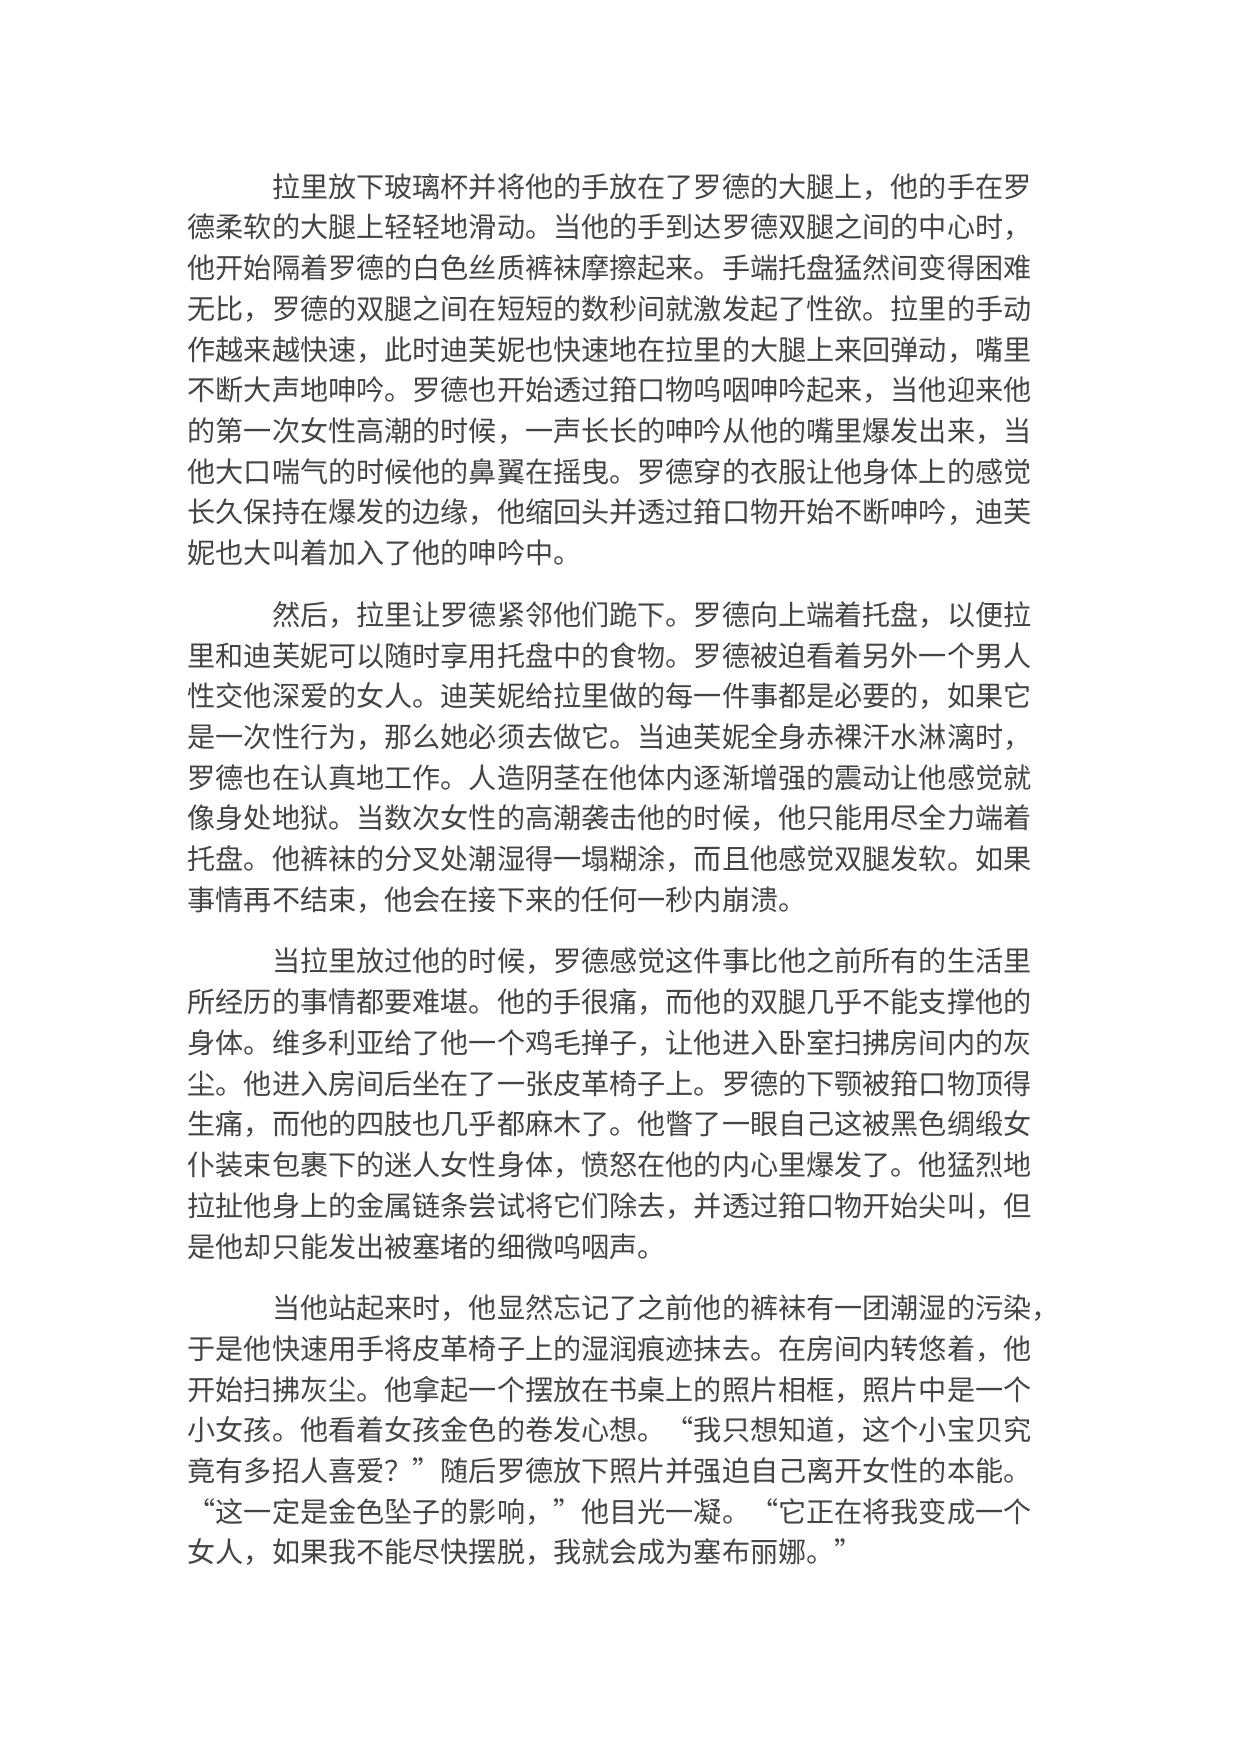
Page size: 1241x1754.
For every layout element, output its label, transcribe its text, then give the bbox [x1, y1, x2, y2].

text 当拉里放过他的时候，罗德感觉这件事比他之前所有的生活里所经历的事情都要难堪。他的手很痛，而他的双腿几乎不能支撑他的身体。维多利亚给了他一个鸡毛掸子，让他进入卧室扫拂房间内的灰尘。他进入房间后坐在了一张皮革椅子上。罗德的下颚被箝口物顶得生痛，而他的四肢也几乎都麻木了。他瞥了一眼自己这被黑色绸缎女仆装束包裹下的迷人女性身体，愤怒在他的内心里爆发了。他猛烈地拉扯他身上的金属链条尝试将它们除去，并透过箝口物开始尖叫，但是他却只能发出被塞堵的细微呜咽声。! `. b @! v Y0 O [666, 939, 1053, 1265]
text 然后，拉里让罗德紧邻他们跪下。罗德向上端着托盘，以便拉里和迪芙妮可以随时享用托盘中的食物。罗德被迫看着另外一个男人性交他深爱的女人。迪芙妮给拉里做的每一件事都是必要的，如果它是一次性行为，那么她必须去做它。当迪芙妮全身赤裸汗水淋漓时，罗德也在认真地工作。人造阴茎在他体内逐渐增强的震动让他感觉就像身处地狱。当数次女性的高潮袭击他的时候，他只能用尽全力端着托盘。他裤袜的分叉处潮湿得一塌糊涂，而且他感觉双腿发软。如果事情再不结束，他会在接下来的任何一秒内崩溃。) t8 u. U! |4 C8 X3 s [806, 593, 1053, 918]
text 当他站起来时，他显然忘记了之前他的裤袜有一团潮湿的污染，于是他快速用手将皮革椅子上的湿润痕迹抹去。在房间内转悠着，他开始扫拂灰尘。他拿起一个摆放在书桌上的照片相框，照片中是一个小女孩。他看着女孩金色的卷发心想。“我只想知道，这个小宝贝究竟有多招人喜爱？”随后罗德放下照片并强迫自己离开女性的本能。“这一定是金色坠子的影响，”他目光一凝。“它正在将我变成一个女人，如果我不能尽快摆脱，我就会成为塞布丽娜。”7 }% P! b) F. K- W8 } [187, 1286, 1053, 1571]
text 拉里放下玻璃杯并将他的手放在了罗德的大腿上，他的手在罗德柔软的大腿上轻轻地滑动。当他的手到达罗德双腿之间的中心时，他开始隔着罗德的白色丝质裤袜摩擦起来。手端托盘猛然间变得困难无比，罗德的双腿之间在短短的数秒间就激发起了性欲。拉里的手动作越来越快速，此时迪芙妮也快速地在拉里的大腿上来回弹动，嘴里不断大声地呻吟。罗德也开始透过箝口物呜咽呻吟起来，当他迎来他的第一次女性高潮的时候，一声长长的呻吟从他的嘴里爆发出来，当他大口喘气的时候他的鼻翼在摇曳。罗德穿的衣服让他身体上的感觉长久保持在爆发的边缘，他缩回头并透过箝口物开始不断呻吟，迪芙妮也大叫着加入了他的呻吟中。 [187, 164, 1053, 572]
